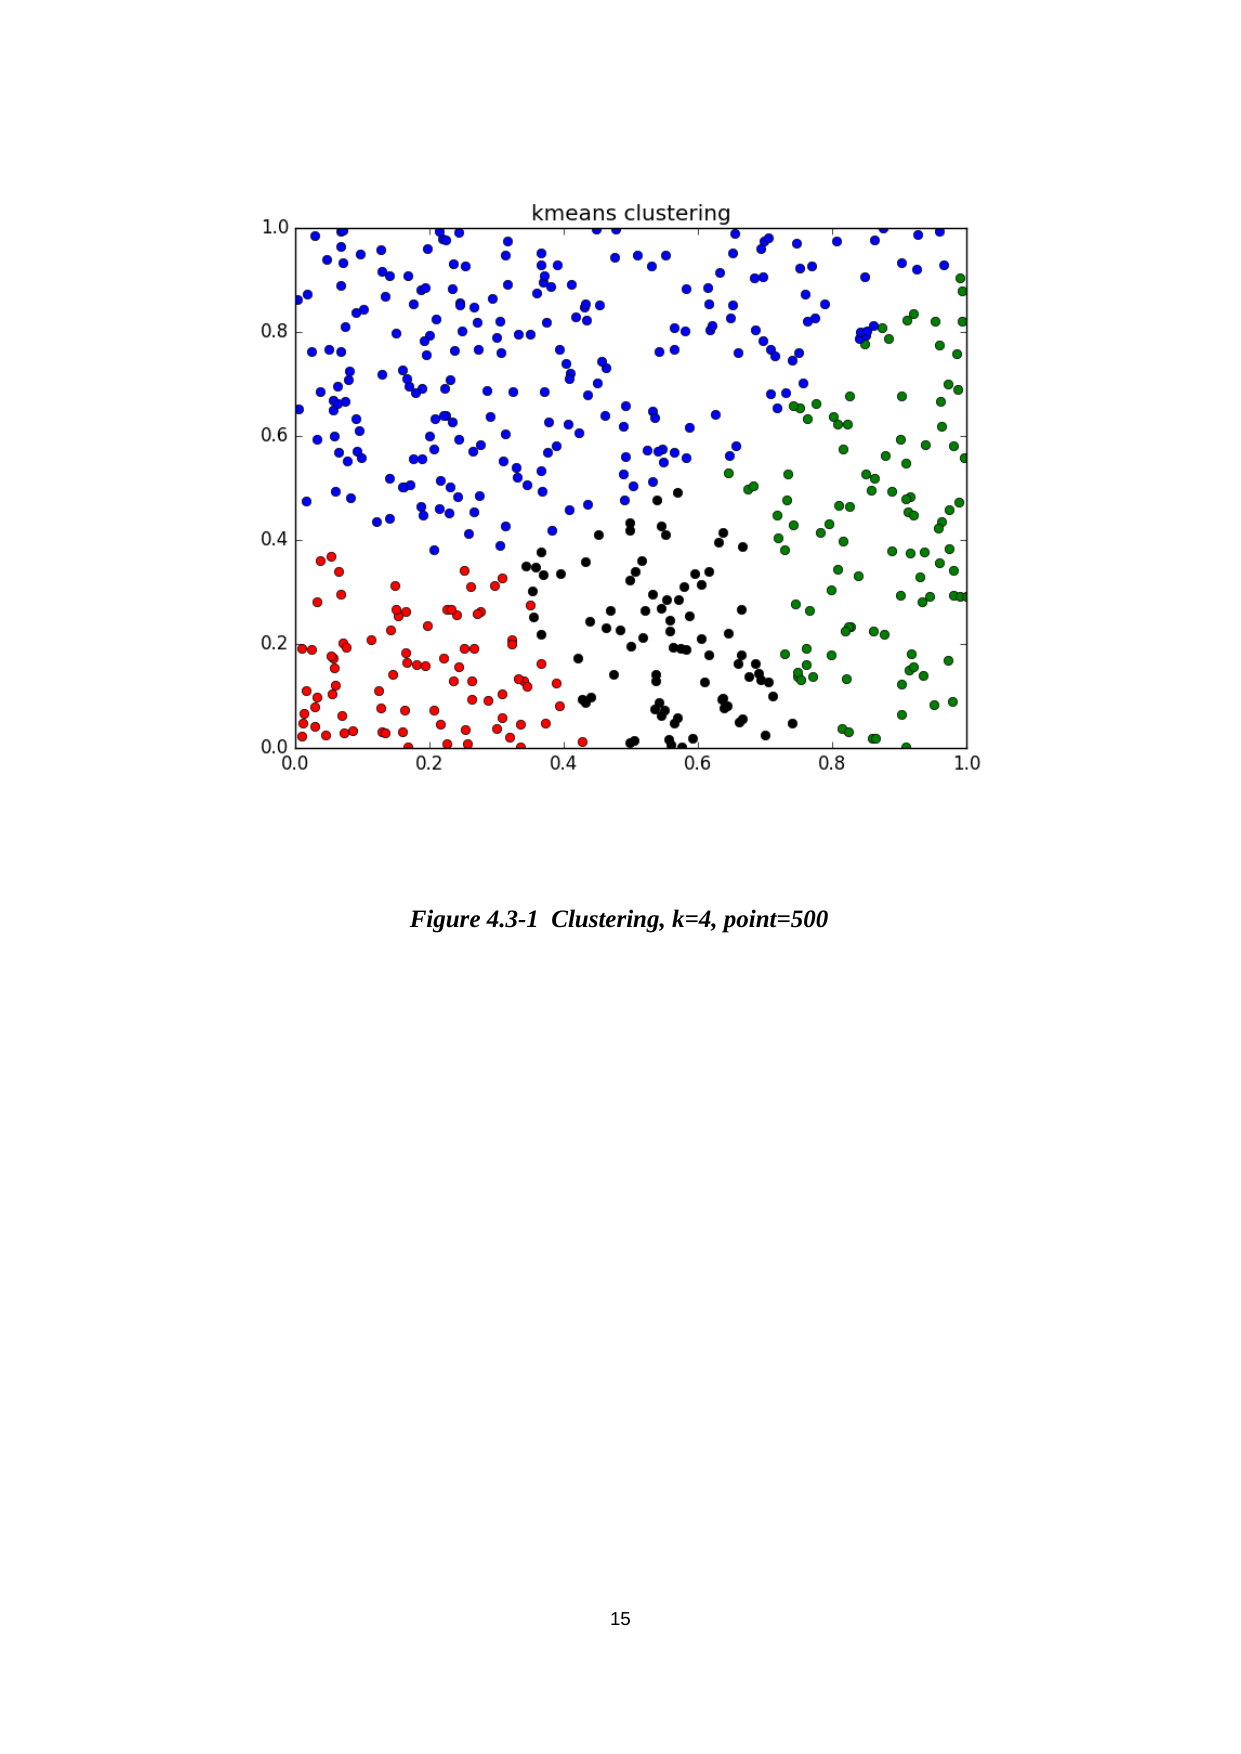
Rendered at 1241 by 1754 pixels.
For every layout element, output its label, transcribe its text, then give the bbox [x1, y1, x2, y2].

text Figure 4.3-1 Clustering, k=4, point=500 [187, 902, 1053, 936]
picture [187, 163, 1053, 813]
